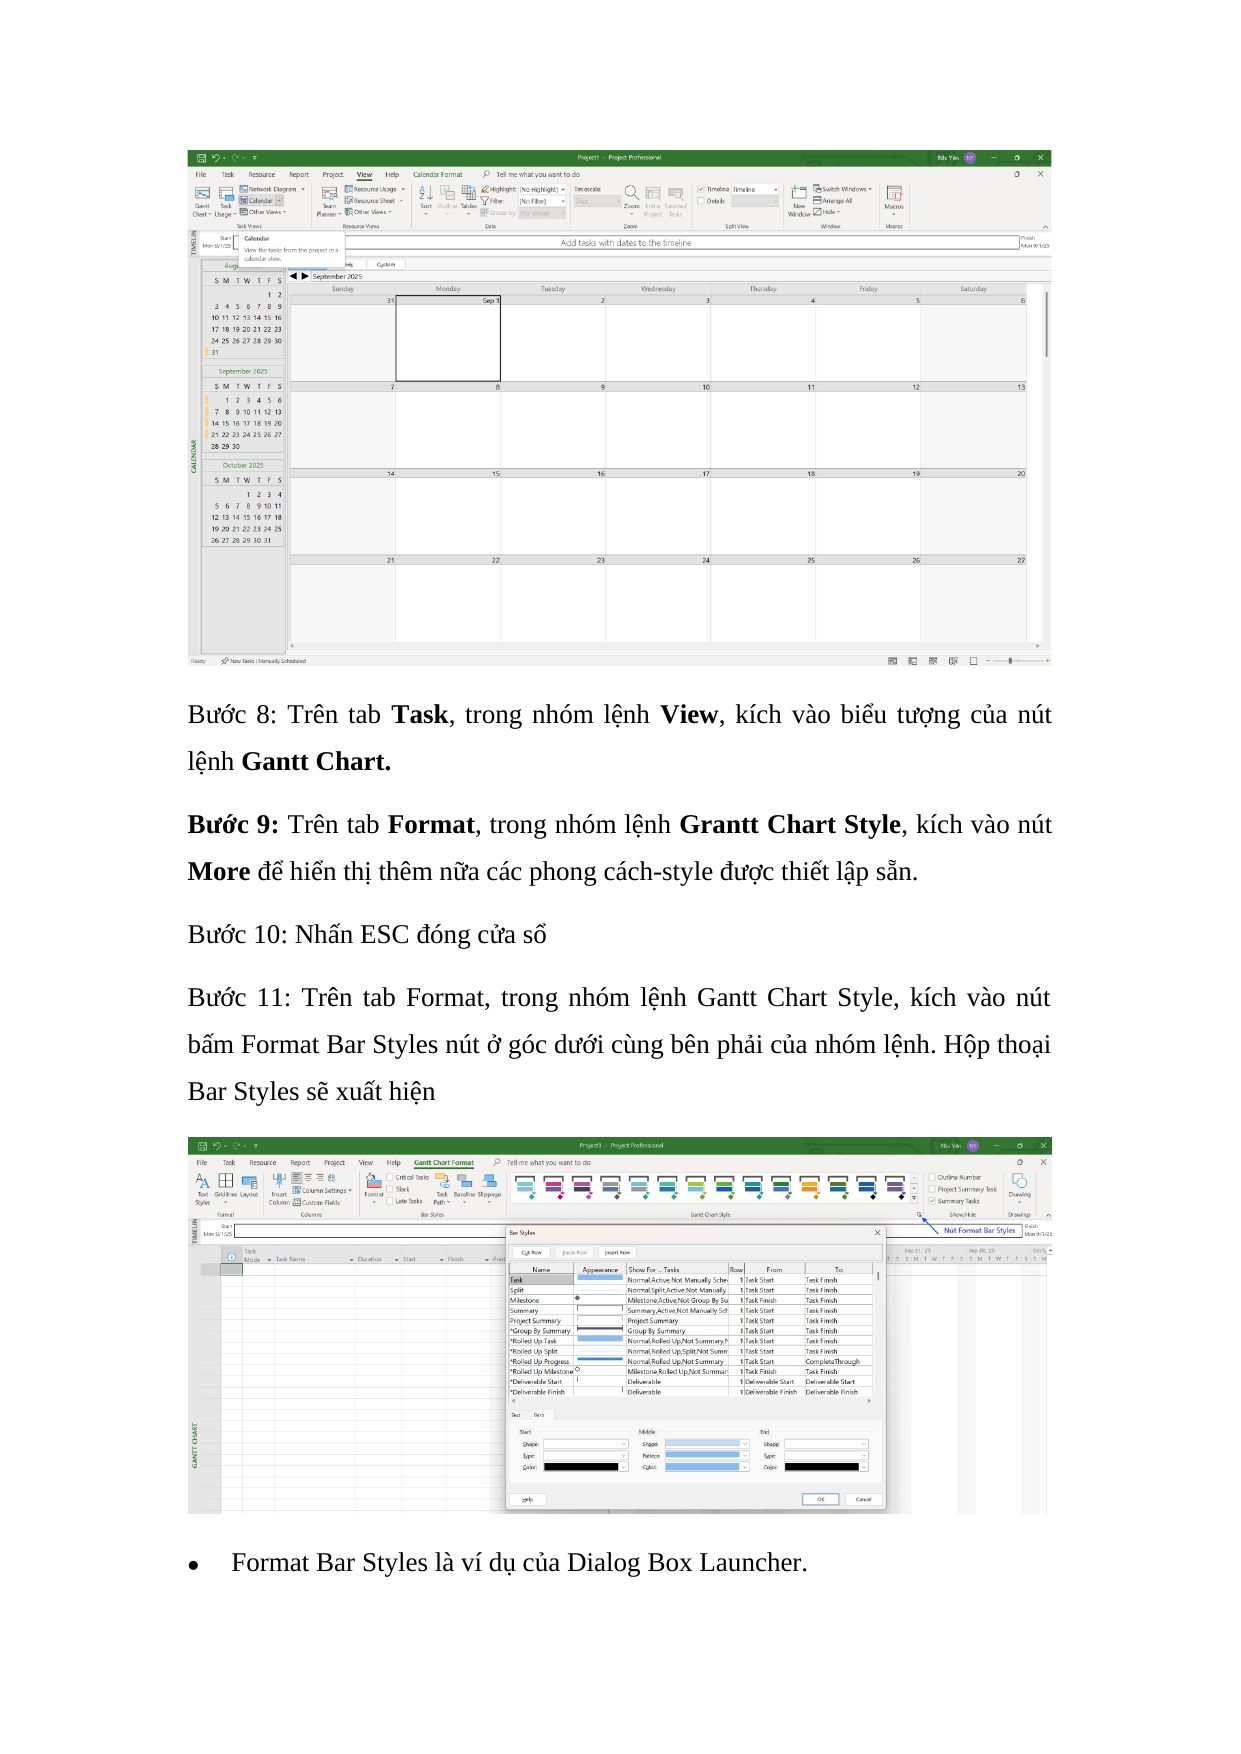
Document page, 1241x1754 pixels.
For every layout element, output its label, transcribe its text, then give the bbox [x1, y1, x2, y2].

list Bước 8: Trên tab Task, trong nhóm lệnh View, kích vào biểu tượng của nút lệnh Gantt Chart. [187, 698, 1053, 776]
picture [187, 150, 1052, 666]
list Bước 10: Nhấn ESC đóng cửa sổ [187, 918, 1053, 949]
list Bước 11: Trên tab Format, trong nhóm lệnh Gantt Chart Style, kích vào nút bấm Format Bar Styles nút ở góc dưới cùng bên phải của nhóm lệnh. Hộp thoại Bar Styles sẽ xuất hiện [187, 981, 1053, 1106]
list Format Bar Styles là ví dụ của Dialog Box Launcher. [187, 1546, 1053, 1577]
picture [188, 1137, 1053, 1514]
list Bước 9: Trên tab Format, trong nhóm lệnh Grantt Chart Style, kích vào nút More để hiển thị thêm nữa các phong cách-style được thiết lập sẵn. [187, 808, 1053, 886]
